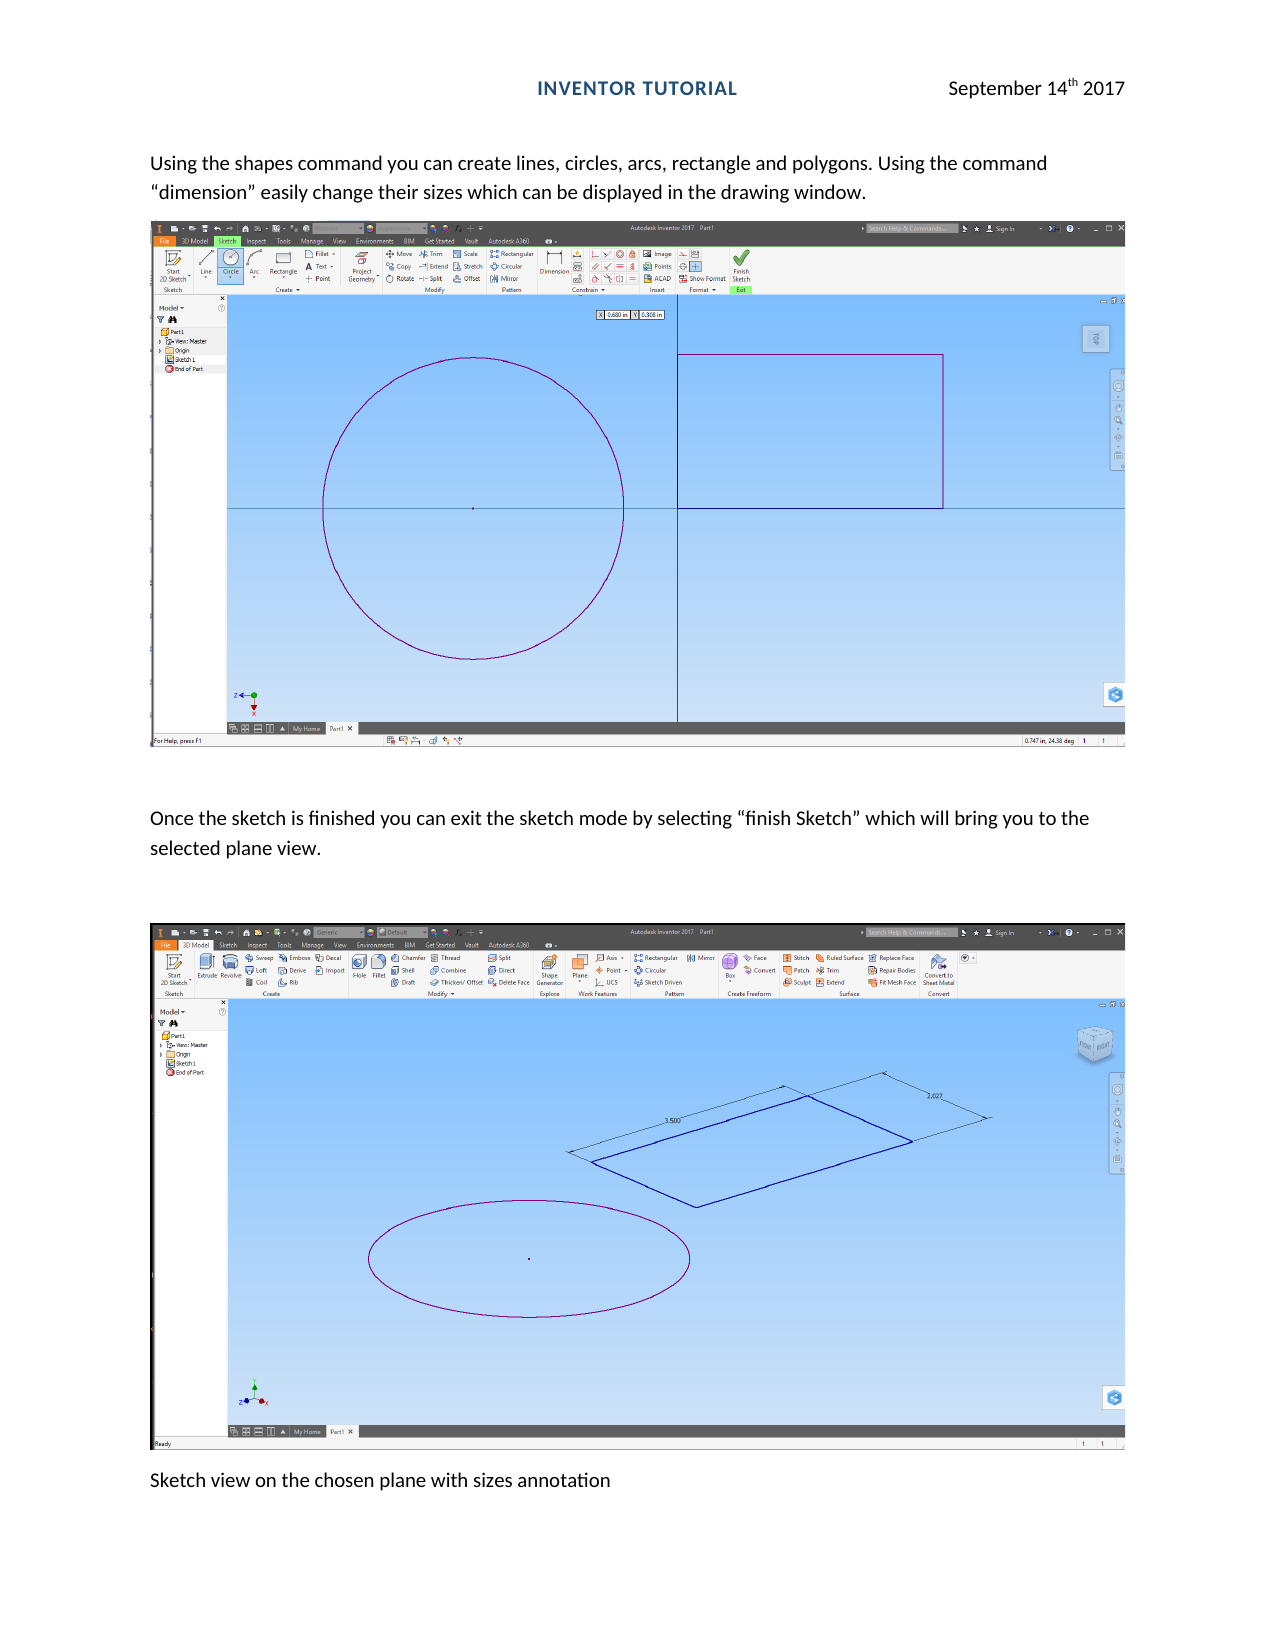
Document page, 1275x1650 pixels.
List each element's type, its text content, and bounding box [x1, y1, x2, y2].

text Using the shapes command you can create lines, circles, arcs, rectangle and polygons. Using the command “dimension” easily change their sizes which can be displayed in the drawing window. [150, 150, 1125, 204]
text Once the sketch is finished you can exit the sketch mode by selecting “finish Sketch” which will bring you to the selected plane view. [150, 806, 1125, 860]
picture [150, 923, 1125, 1450]
text Sketch view on the chosen plane with sizes annotation [150, 1467, 1125, 1492]
picture [150, 220, 1125, 747]
